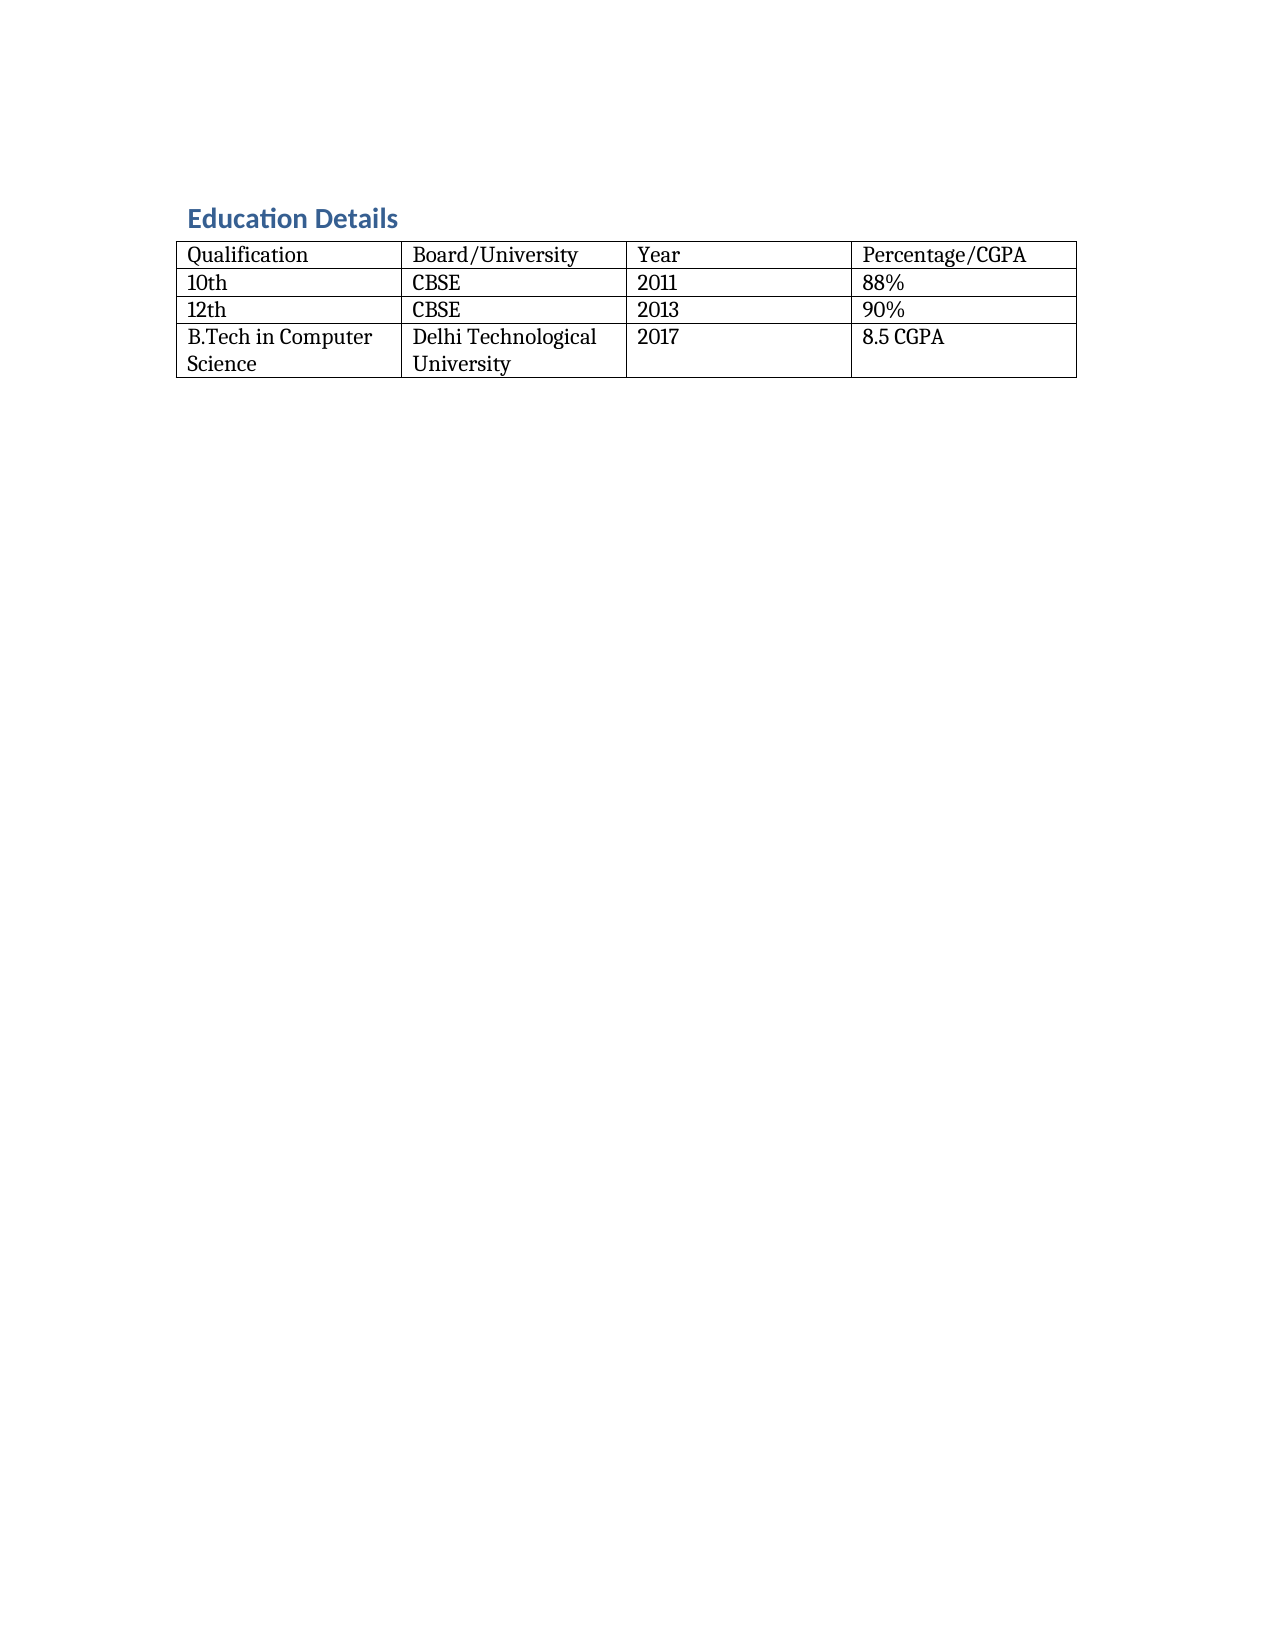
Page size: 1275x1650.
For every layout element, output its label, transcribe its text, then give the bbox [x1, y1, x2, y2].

table_cell Delhi Technological University [402, 324, 626, 377]
table_cell 2011 [627, 269, 851, 296]
table_cell B.Tech in Computer Science [177, 324, 401, 377]
table_header Percentage/CGPA [852, 242, 1076, 268]
table_cell 12th [177, 297, 401, 323]
table_cell CBSE [402, 297, 626, 323]
table_cell 10th [177, 269, 401, 296]
table_header Qualification [177, 242, 401, 268]
table_header Year [627, 242, 851, 268]
table_cell 2013 [627, 297, 851, 323]
table_cell 90% [852, 297, 1076, 323]
subtitle Education Details [187, 200, 1087, 236]
table_header Board/University [402, 242, 626, 268]
table_cell 2017 [627, 324, 851, 377]
table_cell CBSE [402, 269, 626, 296]
table_cell 8.5 CGPA [852, 324, 1076, 377]
table_cell 88% [852, 269, 1076, 296]
